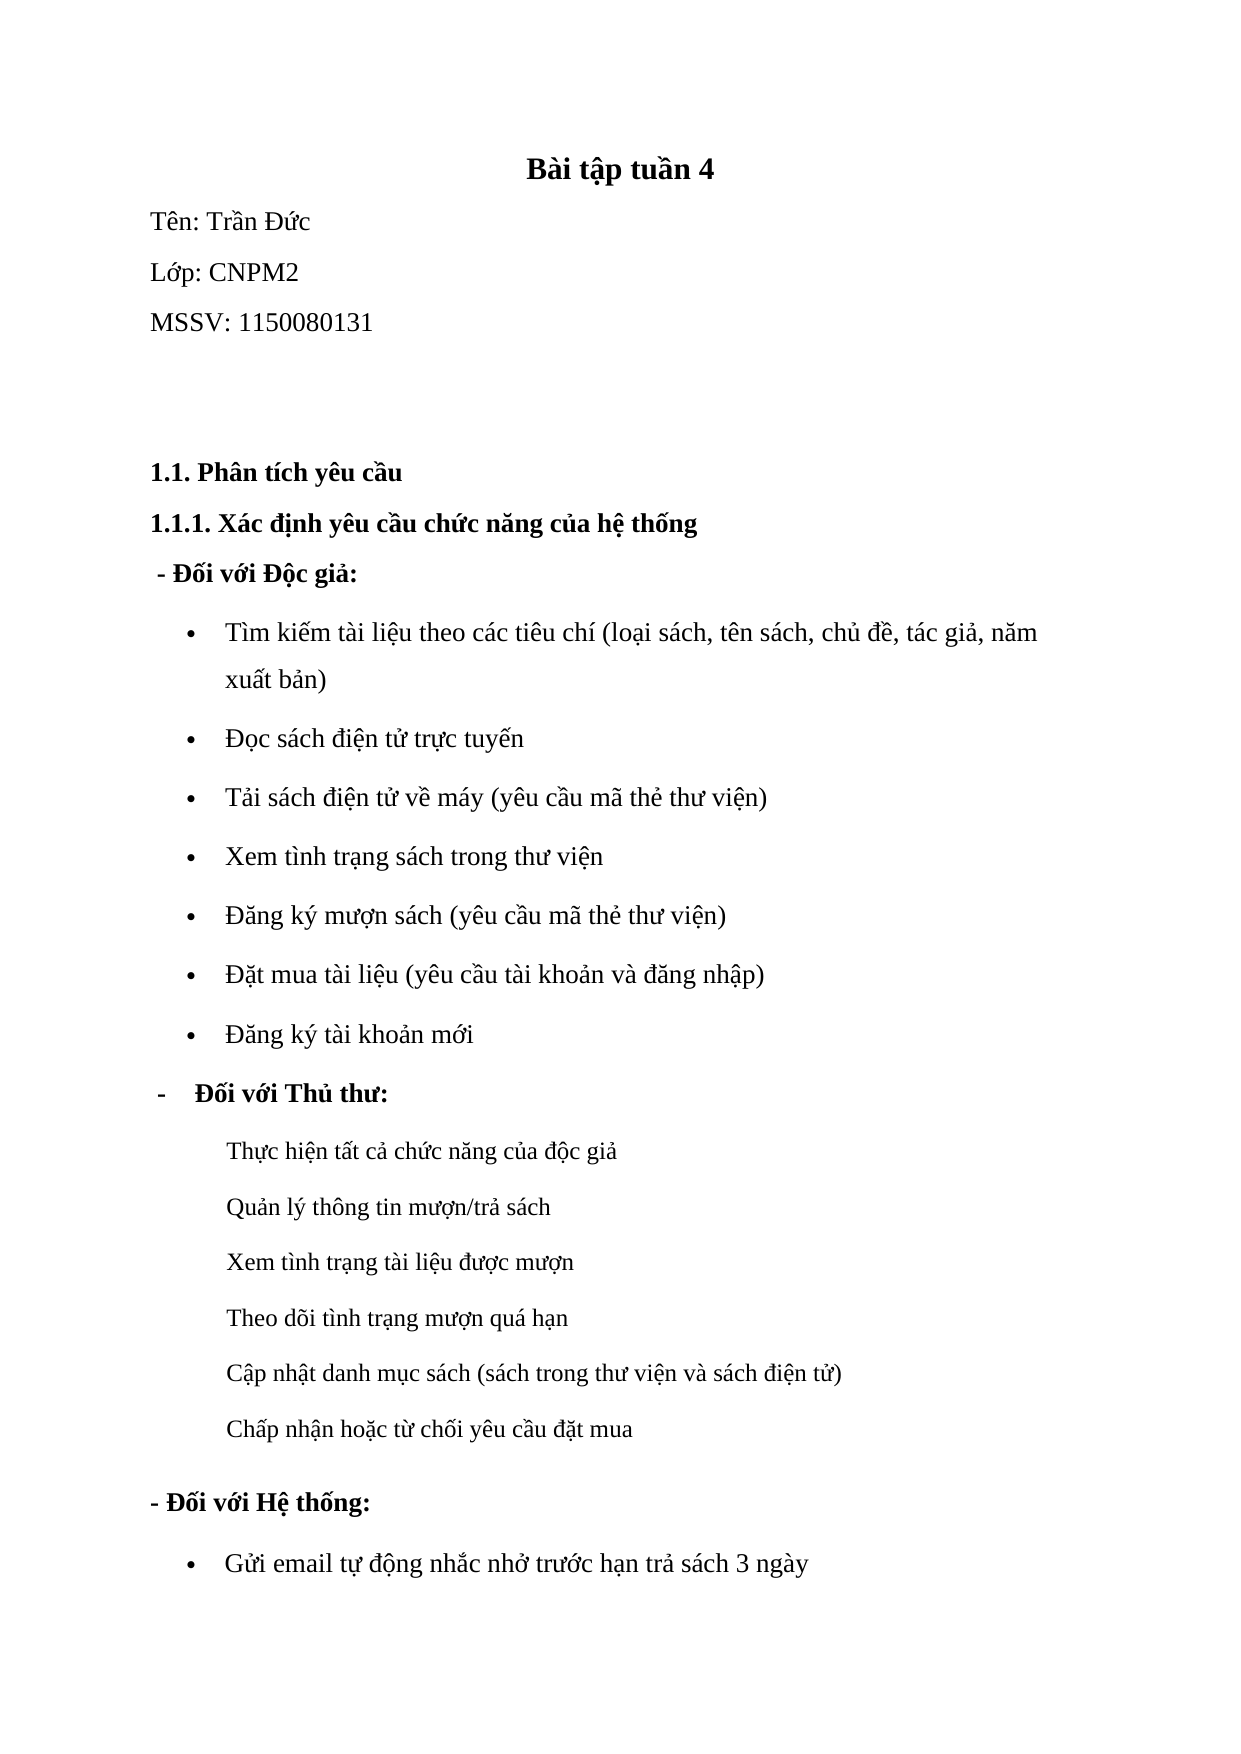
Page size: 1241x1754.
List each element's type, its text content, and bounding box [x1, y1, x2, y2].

list Đọc sách điện tử trực tuyến [187, 722, 1090, 753]
list Gửi email tự động nhắc nhở trước hạn trả sách 3 ngày [187, 1547, 1090, 1578]
text MSSV: 1150080131 [150, 306, 1090, 337]
text  Theo dõi tình trạng mượn quá hạn [194, 1303, 1090, 1332]
text Lớp: CNPM2 [150, 256, 1090, 287]
list Đối với Thủ thư: [157, 1077, 1090, 1108]
text  Xem tình trạng tài liệu được mượn [194, 1247, 1090, 1276]
list Tải sách điện tử về máy (yêu cầu mã thẻ thư viện) [187, 781, 1090, 812]
text 1.1.1. Xác định yêu cầu chức năng của hệ thống [150, 507, 1090, 538]
list  Chấp nhận hoặc từ chối yêu cầu đặt mua [194, 1414, 1090, 1443]
list Tìm kiếm tài liệu theo các tiêu chí (loại sách, tên sách, chủ đề, tác giả, năm xuất bản) [187, 616, 1090, 694]
text Tên: Trần Đức [150, 205, 1090, 237]
list Đăng ký mượn sách (yêu cầu mã thẻ thư viện) [187, 899, 1090, 931]
text  Thực hiện tất cả chức năng của độc giả [194, 1136, 1090, 1165]
list Đặt mua tài liệu (yêu cầu tài khoản và đăng nhập) [187, 958, 1090, 990]
list Đăng ký tài khoản mới [187, 1018, 1090, 1049]
text  Cập nhật danh mục sách (sách trong thư viện và sách điện tử) [194, 1358, 1090, 1387]
text - Đối với Độc giả: [150, 557, 1090, 588]
text 1.1. Phân tích yêu cầu [150, 456, 1090, 488]
text Bài tập tuần 4 [150, 150, 1090, 186]
text  Quản lý thông tin mượn/trả sách [194, 1192, 1090, 1220]
list Xem tình trạng sách trong thư viện [187, 840, 1090, 871]
text - Đối với Hệ thống: [150, 1486, 1090, 1518]
